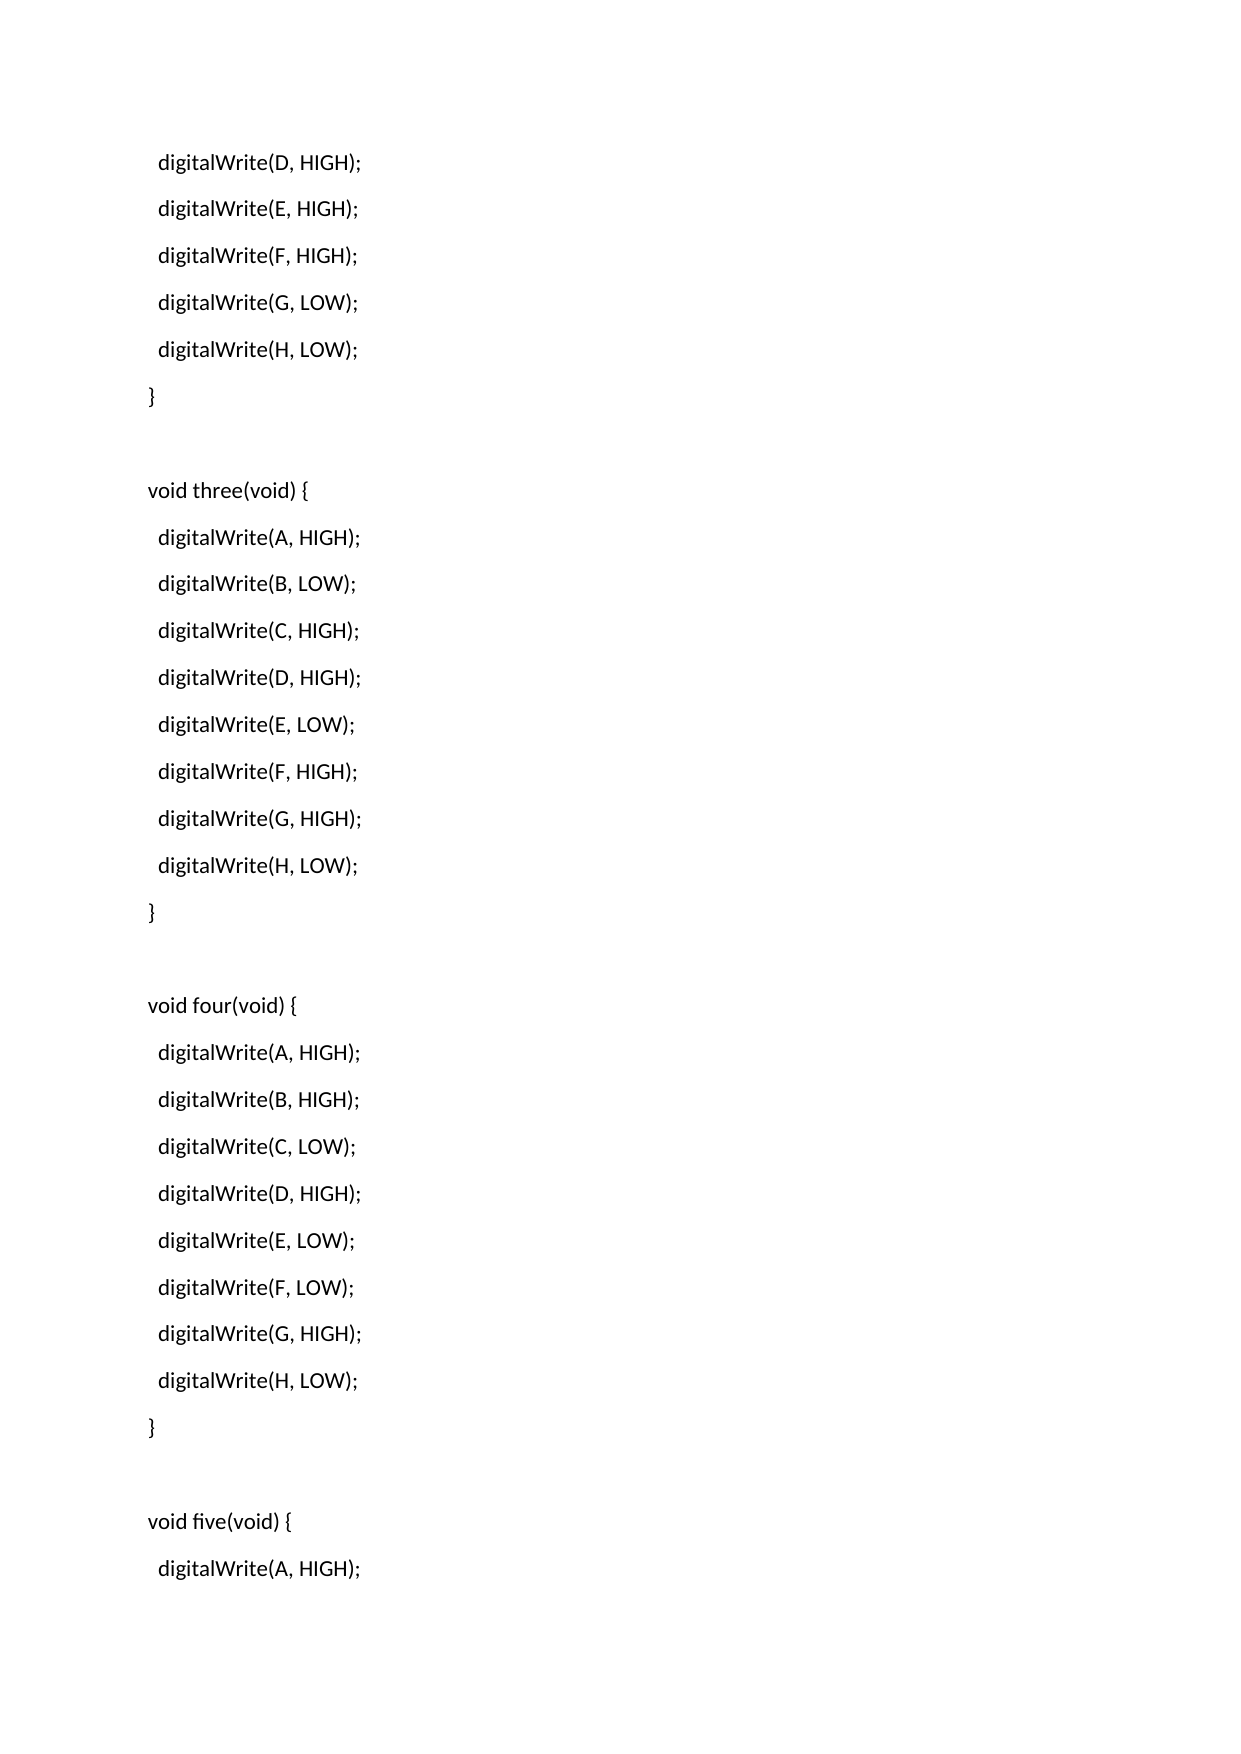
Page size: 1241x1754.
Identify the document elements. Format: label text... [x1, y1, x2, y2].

text digitalWrite(E, HIGH); [148, 194, 1093, 222]
text digitalWrite(E, LOW); [148, 1226, 1093, 1254]
text digitalWrite(F, HIGH); [148, 241, 1093, 269]
text digitalWrite(F, HIGH); [148, 757, 1093, 785]
text digitalWrite(G, HIGH); [148, 804, 1093, 832]
text digitalWrite(A, HIGH); [148, 1554, 1093, 1582]
text digitalWrite(D, HIGH); [148, 148, 1093, 176]
text digitalWrite(H, LOW); [148, 1366, 1093, 1394]
text void five(void) { [148, 1507, 1093, 1535]
text digitalWrite(D, HIGH); [148, 663, 1093, 691]
text digitalWrite(H, LOW); [148, 335, 1093, 363]
text } [148, 1413, 1093, 1441]
text digitalWrite(C, LOW); [148, 1132, 1093, 1160]
text void three(void) { [148, 476, 1093, 504]
text digitalWrite(F, LOW); [148, 1273, 1093, 1301]
text } [148, 898, 1093, 926]
text } [148, 382, 1093, 410]
text digitalWrite(H, LOW); [148, 851, 1093, 879]
text digitalWrite(B, HIGH); [148, 1085, 1093, 1113]
text digitalWrite(G, LOW); [148, 288, 1093, 316]
text digitalWrite(A, HIGH); [148, 1038, 1093, 1066]
text digitalWrite(E, LOW); [148, 710, 1093, 738]
text digitalWrite(B, LOW); [148, 569, 1093, 597]
text digitalWrite(G, HIGH); [148, 1319, 1093, 1347]
text void four(void) { [148, 991, 1093, 1019]
text digitalWrite(A, HIGH); [148, 523, 1093, 551]
text digitalWrite(C, HIGH); [148, 616, 1093, 644]
text digitalWrite(D, HIGH); [148, 1179, 1093, 1207]
